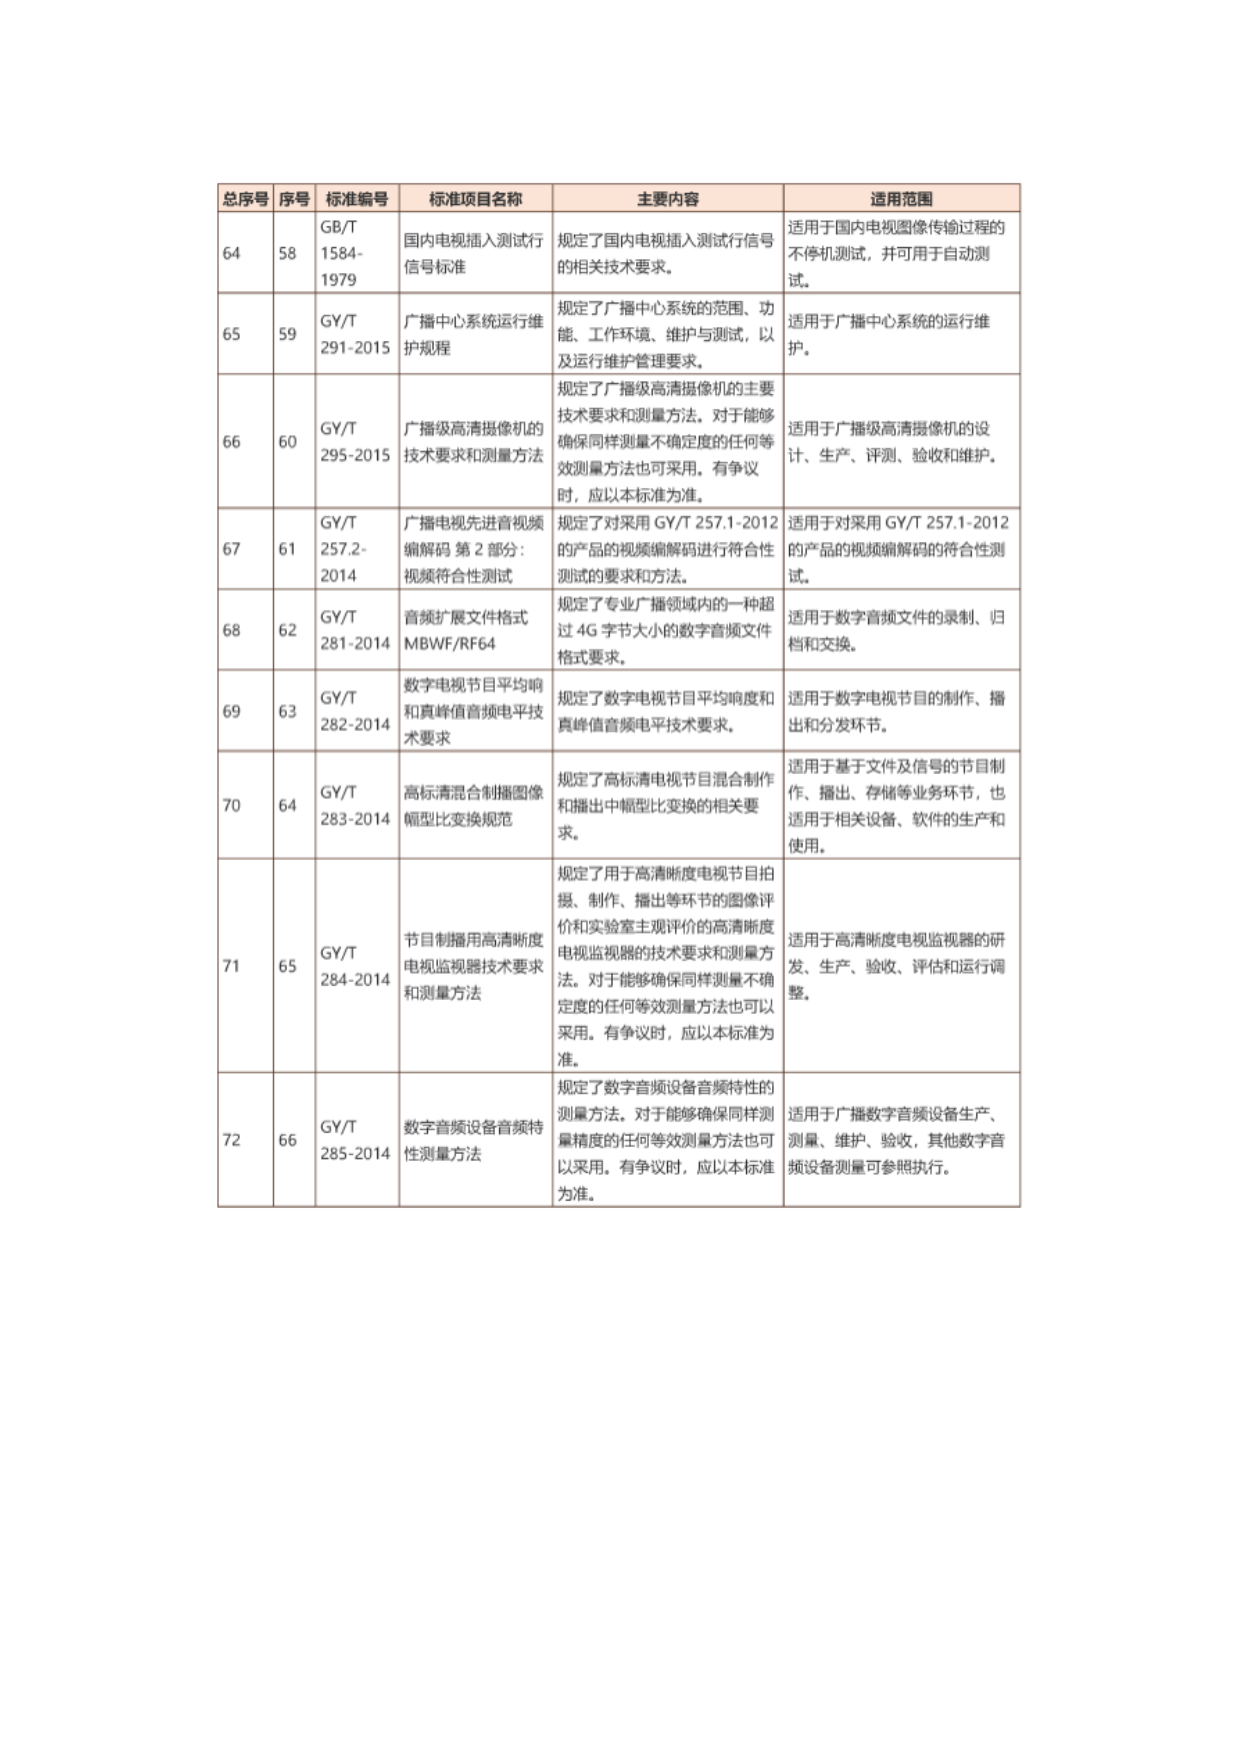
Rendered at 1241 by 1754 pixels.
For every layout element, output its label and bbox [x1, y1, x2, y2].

picture [187, 151, 1053, 1251]
